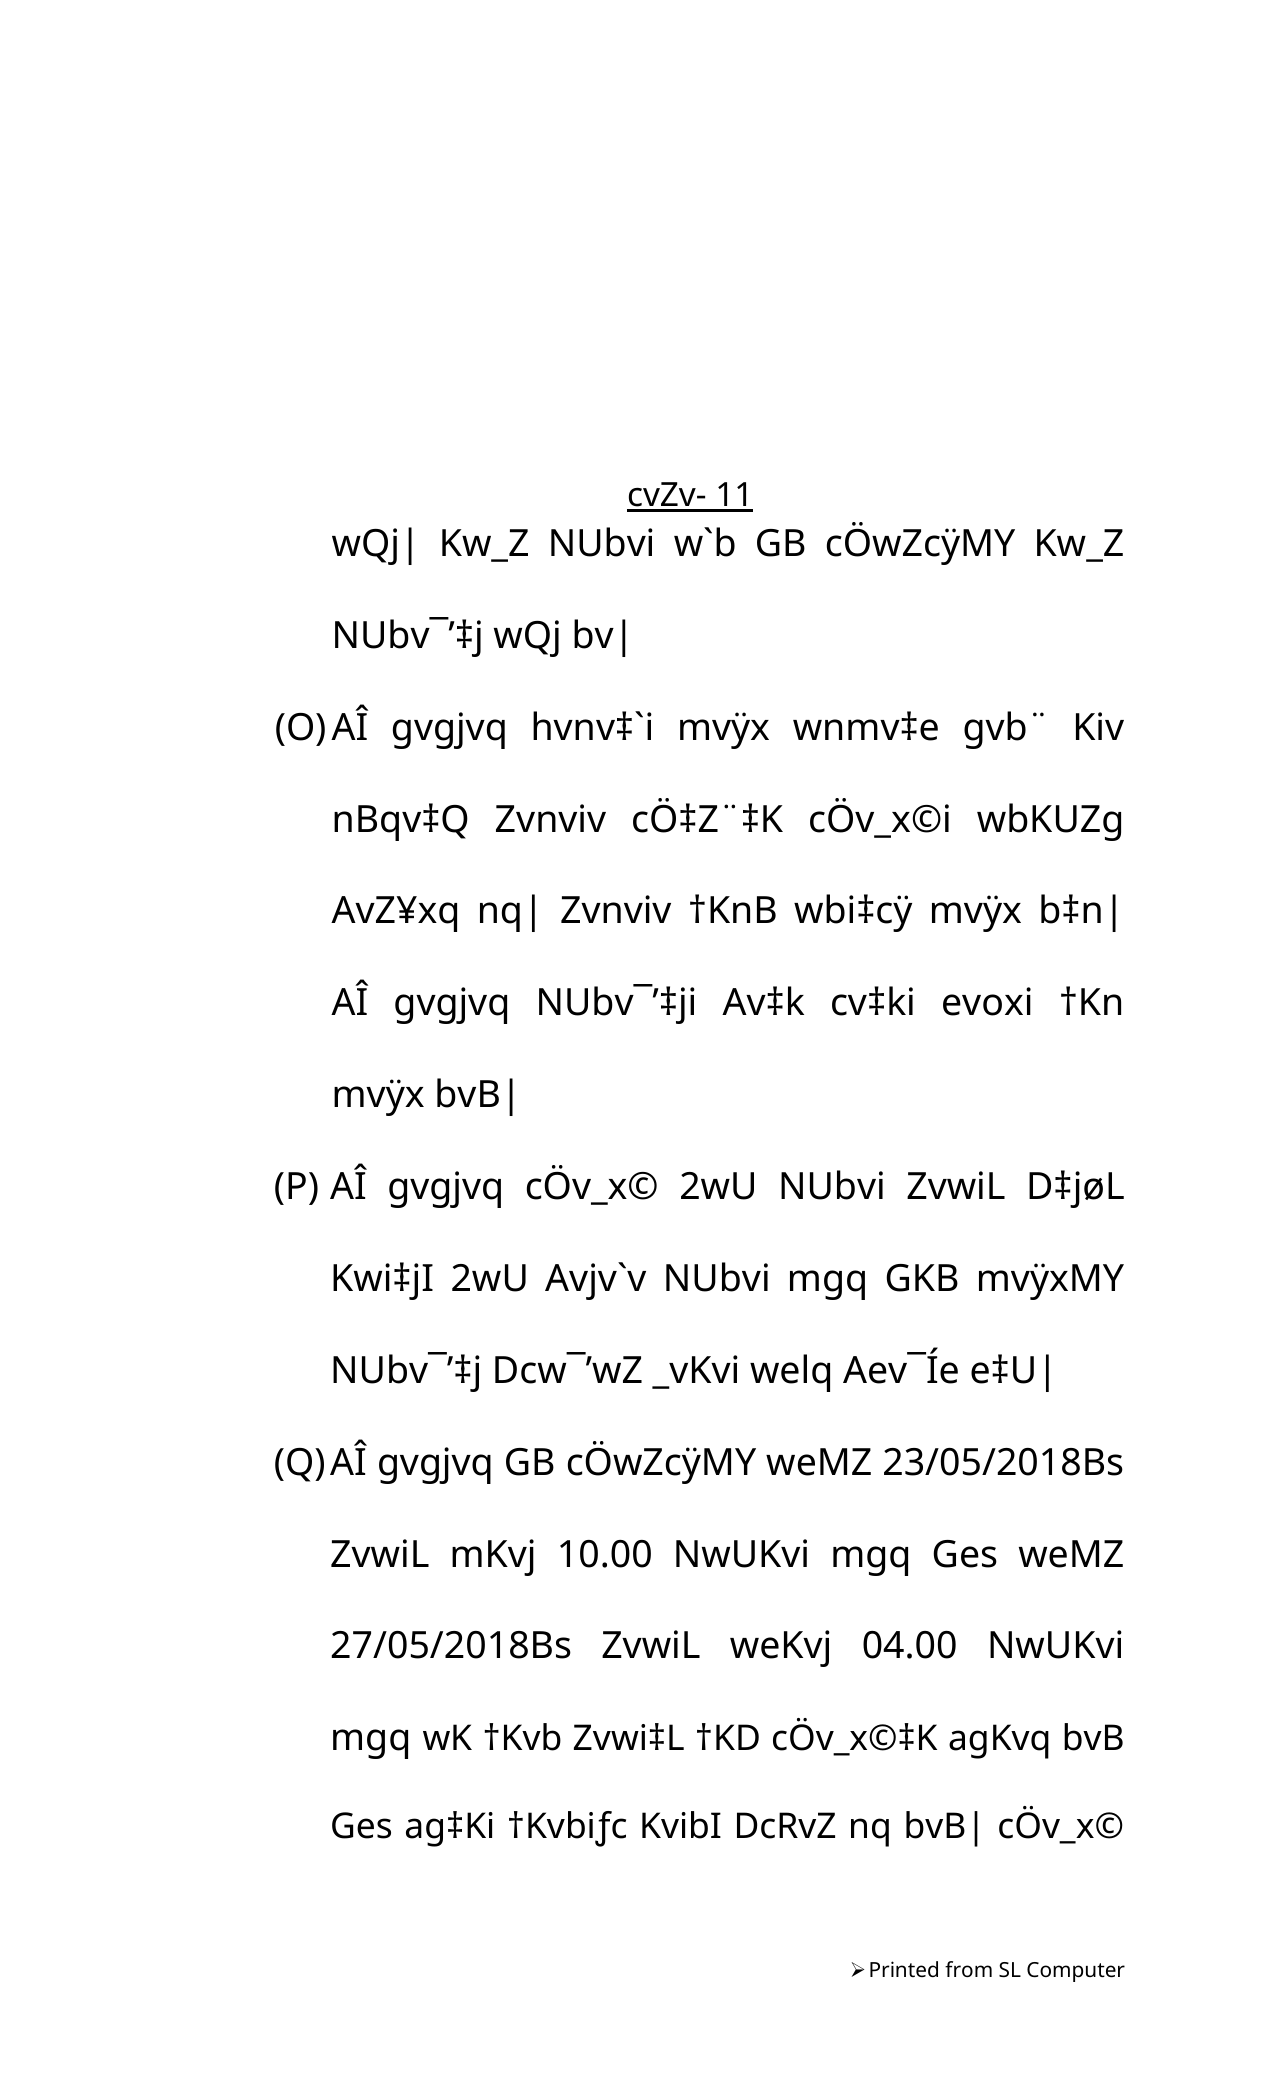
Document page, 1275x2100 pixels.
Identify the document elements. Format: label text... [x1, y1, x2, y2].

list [274, 1435, 1125, 1848]
list AÎ gvgjvq hvnv‡`i mvÿx wnmv‡e gvb¨ Kiv nBqv‡Q Zvnviv cÖ‡Z¨‡K cÖv_x©i wbKUZg AvZ¥xq nq| Zvnviv †KnB wbi‡cÿ mvÿx b‡n| AÎ gvgjvq NUbv¯’‡ji Av‡k cv‡ki evoxi †Kn mvÿx bvB| [274, 700, 1125, 1119]
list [274, 516, 1125, 659]
list AÎ gvgjvq cÖv_x© 2wU NUbvi ZvwiL D‡jøL Kwi‡jI 2wU Avjv`v NUbvi mgq GKB mvÿxMY NUbv¯’‡j Dcw¯’wZ _vKvi welq Aev¯Íe e‡U| [274, 1159, 1125, 1394]
